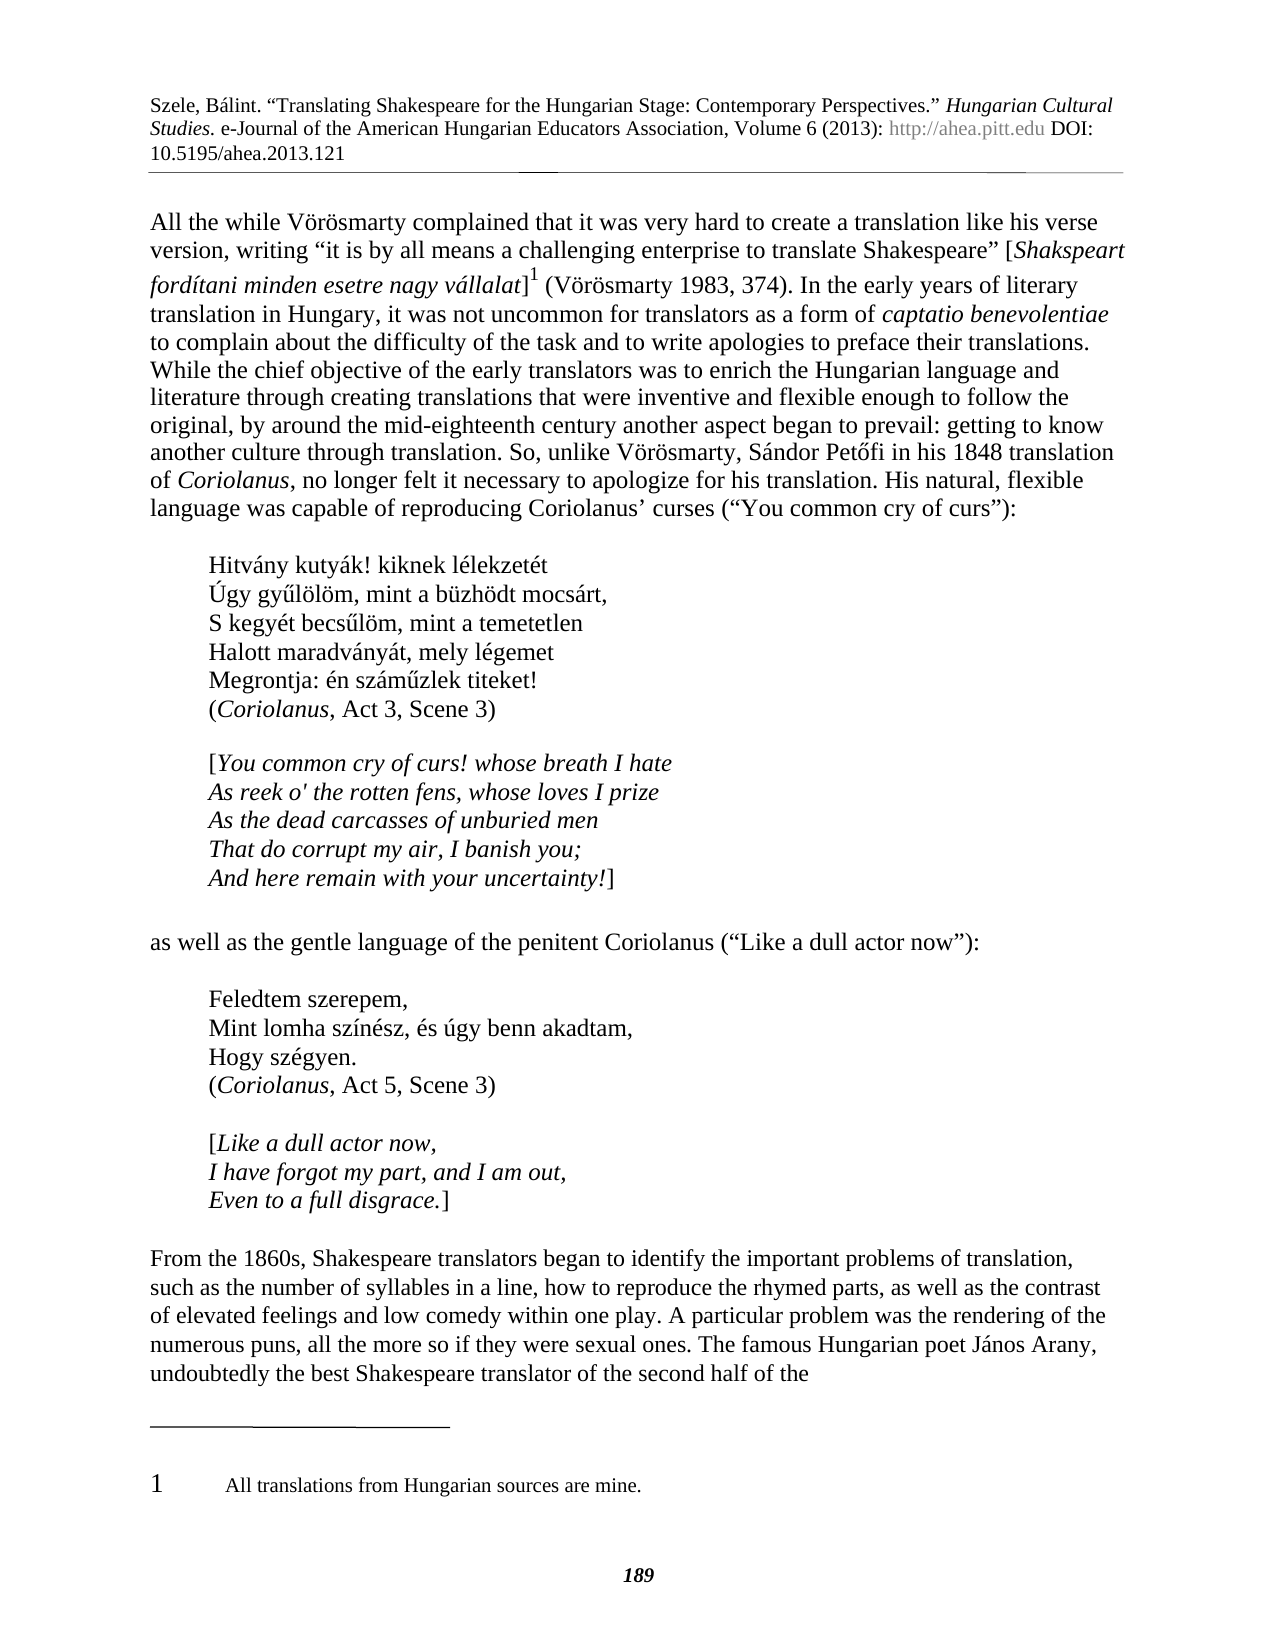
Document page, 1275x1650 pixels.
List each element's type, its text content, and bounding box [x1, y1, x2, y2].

text (Coriolanus, Act 5, Scene 3) [208, 1070, 1125, 1099]
text And here remain with your uncertainty!] [208, 863, 1125, 892]
text That do corrupt my air, I banish you; [208, 834, 1125, 863]
text Feledtem szerepem, [208, 984, 1125, 1013]
text As reek o' the rotten fens, whose loves I prize [208, 777, 1125, 805]
text S kegyét becsűlöm, mint a temetetlen [208, 608, 1125, 637]
text Studies. e-Journal of the American Hungarian Educators Association, Volume 6 (2013): http://ahea.pitt.edu DOI: [150, 117, 1125, 141]
text 10.5195/ahea.2013.121 [150, 141, 1125, 165]
text as well as the gentle language of the penitent Coriolanus (“Like a dull actor now”): [150, 927, 1125, 955]
text Úgy gyűlölöm, mint a büzhödt mocsárt, [208, 579, 1125, 608]
list All translations from Hungarian sources are mine. [150, 1467, 1125, 1498]
text Hogy szégyen. [208, 1042, 1125, 1070]
text I have forgot my part, and I am out, [208, 1157, 1125, 1185]
text Megrontja: én száműzlek titeket! [208, 665, 1125, 694]
text (Coriolanus, Act 3, Scene 3) [208, 694, 1125, 723]
text Mint lomha színész, és úgy benn akadtam, [208, 1013, 1125, 1042]
text Even to a full disgrace.] [208, 1185, 1125, 1214]
text Szele, Bálint. “Translating Shakespeare for the Hungarian Stage: Contemporary Perspectives.” Hungarian Cultural [150, 93, 1125, 117]
text [You common cry of curs! whose breath I hate [208, 748, 1125, 777]
text [Like a dull actor now, [208, 1128, 1125, 1157]
text 189 [150, 1562, 1127, 1587]
text All the while Vörösmarty complained that it was very hard to create a translation like his verse version, writing “it is by all means a challenging enterprise to translate Shakespeare” [Shakspeart fordítani minden esetre nagy vállalat]1 (Vörösmarty 1983, 374). In the early years of literary translation in Hungary, it was not uncommon for translators as a form of captatio benevolentiae to complain about the difficulty of the task and to write apologies to preface their translations. While the chief objective of the early translators was to enrich the Hungarian language and literature through creating translations that were inventive and flexible enough to follow the original, by around the mid-eighteenth century another aspect began to prevail: getting to know another culture through translation. So, unlike Vörösmarty, Sándor Petőfi in his 1848 translation of Coriolanus, no longer felt it necessary to apologize for his translation. His natural, flexible language was capable of reproducing Coriolanus’ curses (“You common cry of curs”): [150, 209, 1125, 521]
text Halott maradványát, mely légemet [208, 637, 1125, 665]
text From the 1860s, Shakespeare translators began to identify the important problems of translation, such as the number of syllables in a line, how to reproduce the rhymed parts, as well as the contrast of elevated feelings and low comedy within one play. A particular problem was the rendering of the numerous puns, all the more so if they were sexual ones. The famous Hungarian poet János Arany, undoubtedly the best Shakespeare translator of the second half of the [150, 1244, 1119, 1386]
text Hitvány kutyák! kiknek lélekzetét [208, 550, 1125, 579]
text As the dead carcasses of unburied men [208, 805, 1125, 834]
